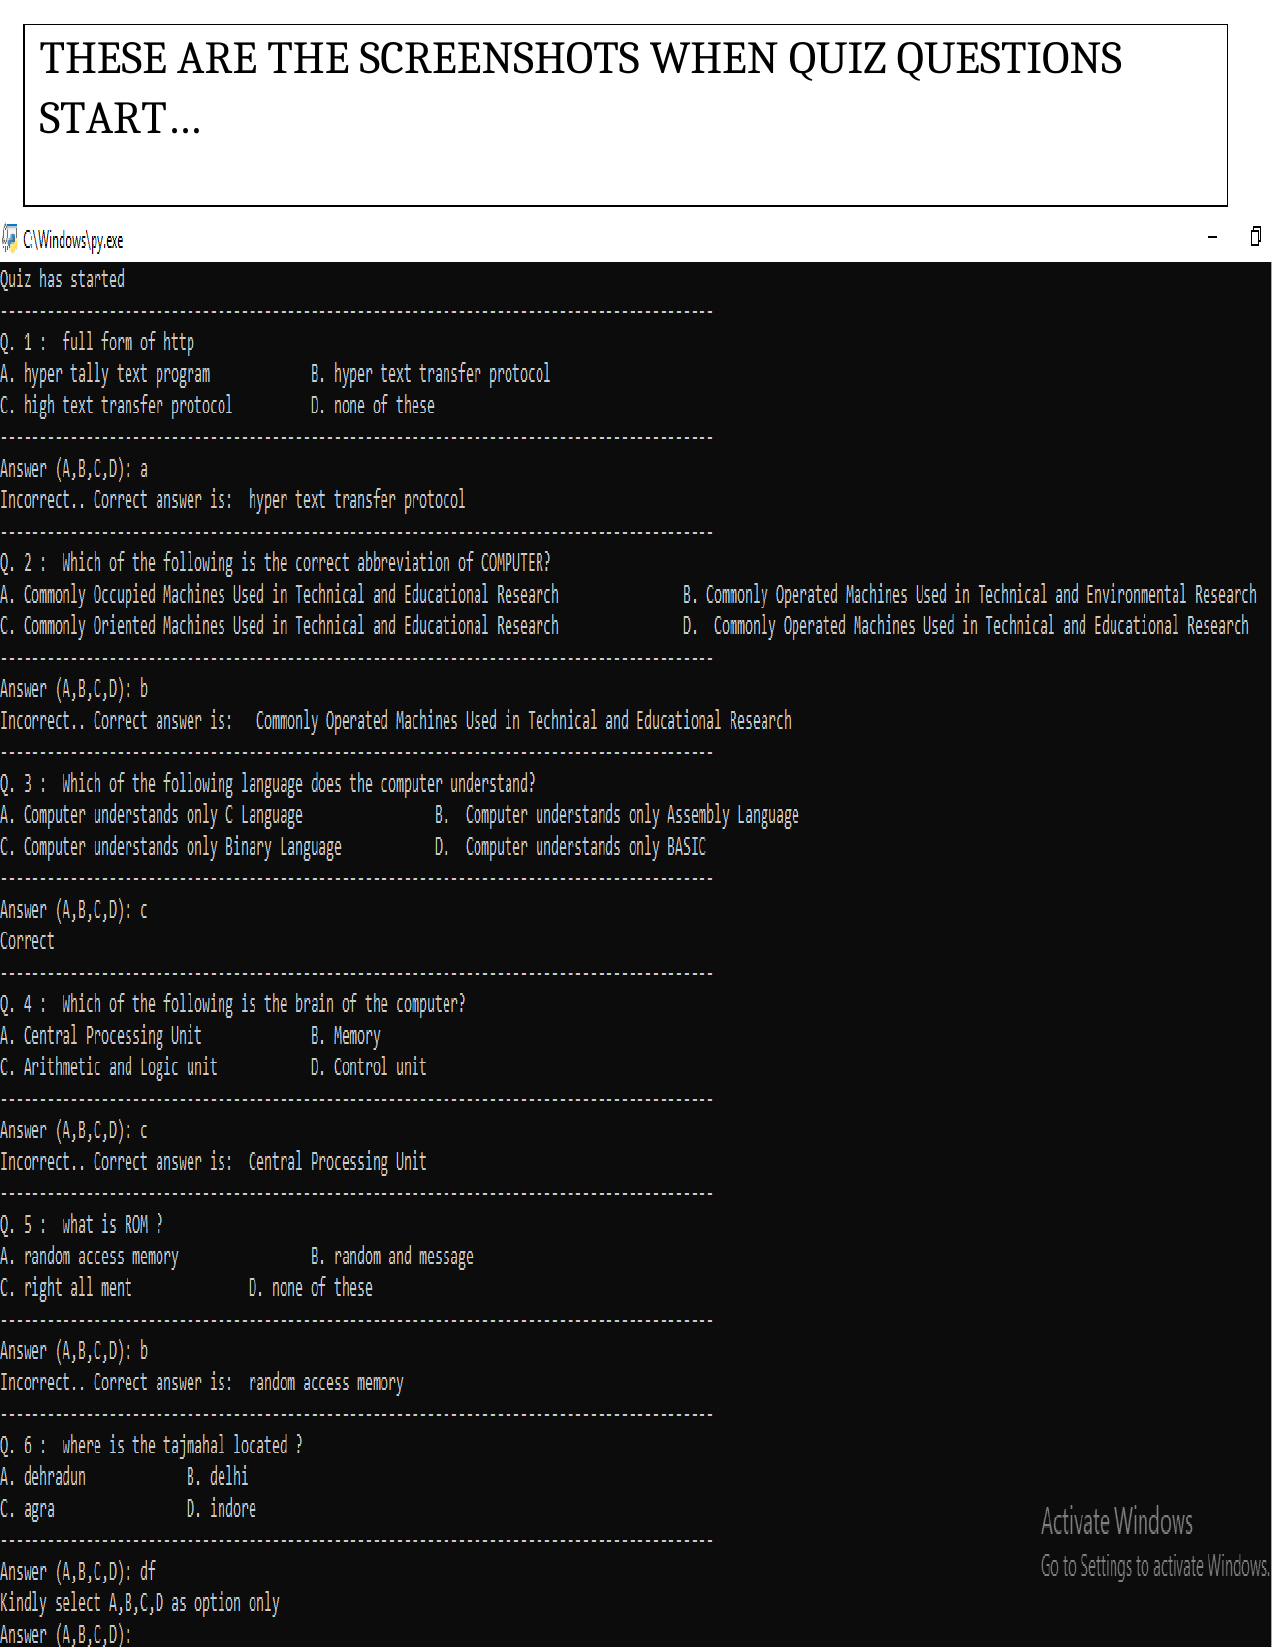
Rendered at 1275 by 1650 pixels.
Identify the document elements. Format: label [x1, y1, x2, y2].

picture [0, 218, 1272, 1647]
